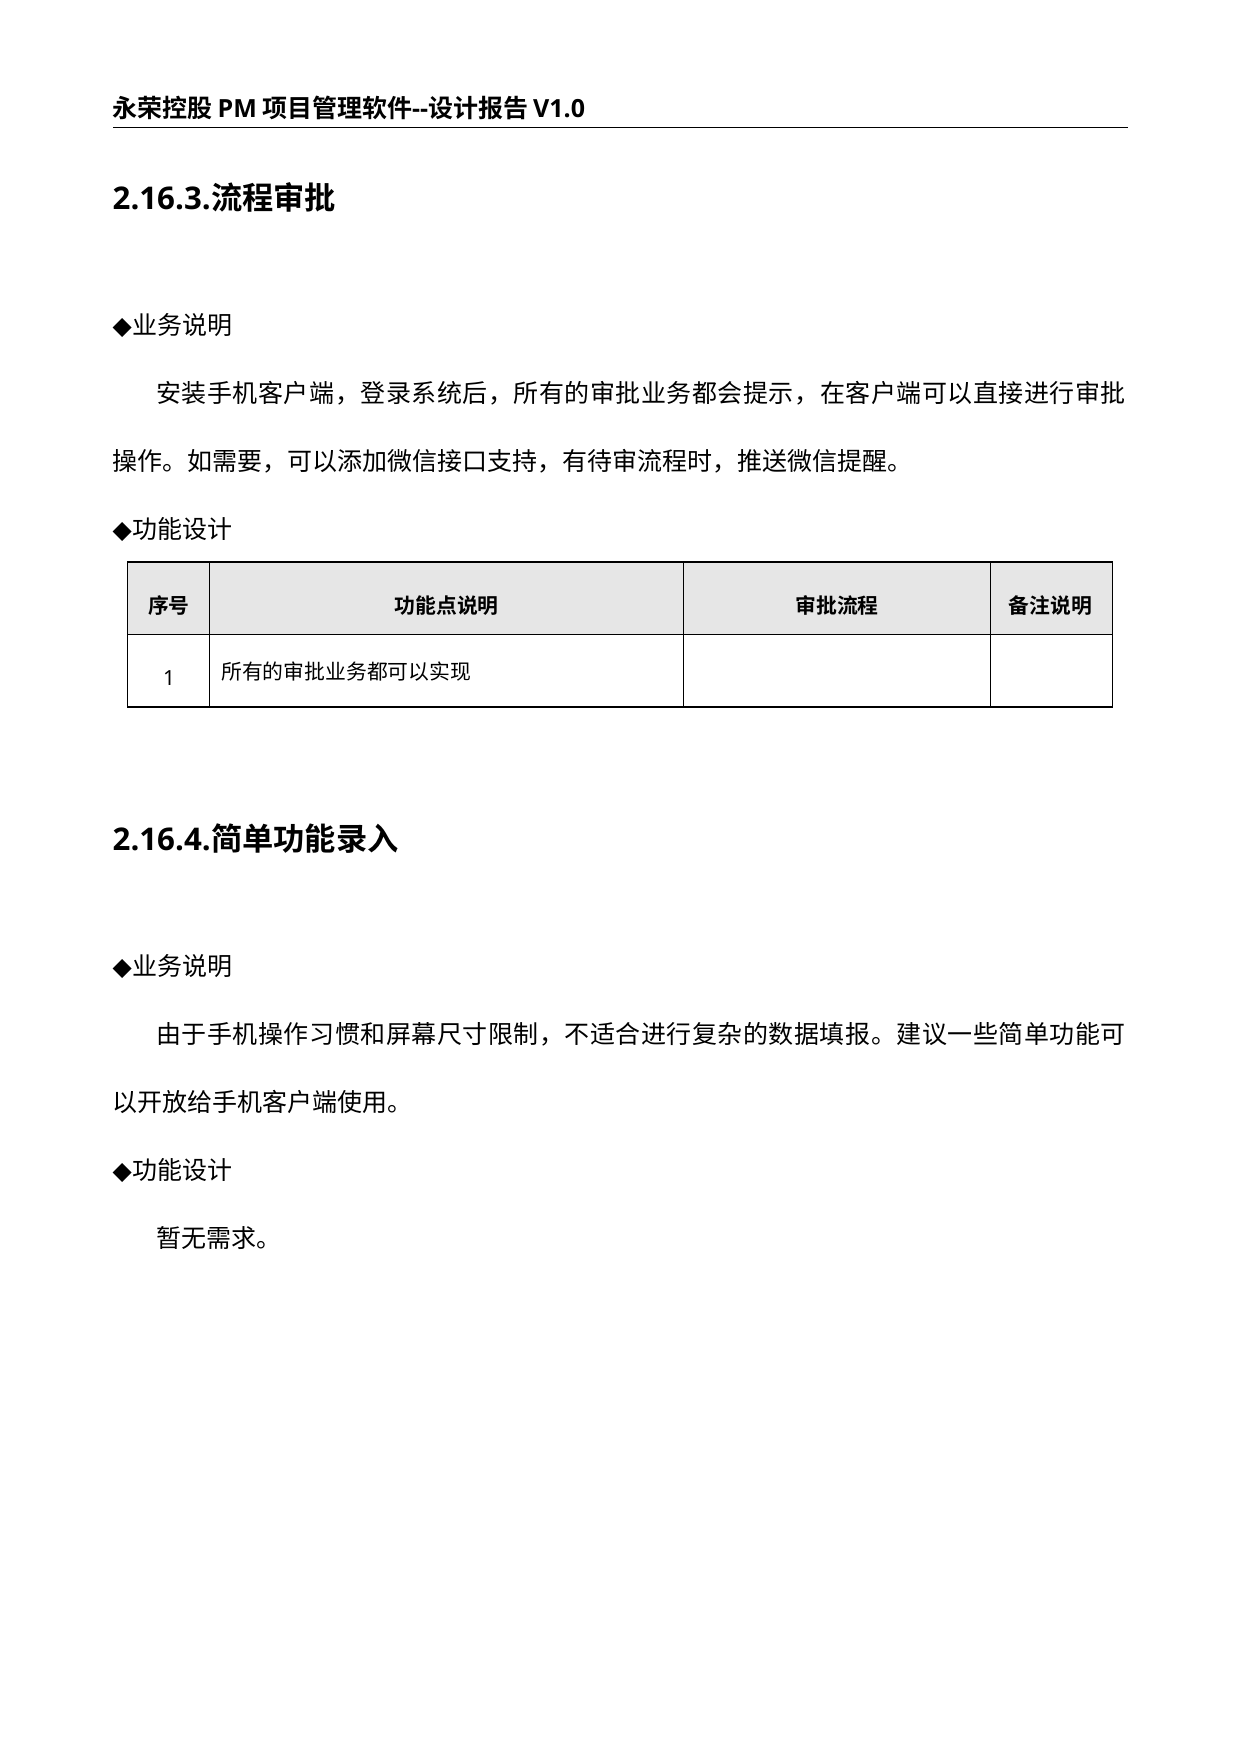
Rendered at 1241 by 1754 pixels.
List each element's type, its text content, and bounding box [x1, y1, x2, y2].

table_header 功能点说明 [210, 563, 683, 634]
subtitle 2.16.3.流程审批 [112, 162, 1128, 229]
text 暂无需求。 [112, 1202, 1128, 1270]
table_header 审批流程 [684, 563, 990, 634]
table_header 序号 [128, 563, 209, 634]
table_cell [991, 635, 1112, 706]
text ◆业务说明 [112, 931, 1128, 998]
text 由于手机操作习惯和屏幕尺寸限制，不适合进行复杂的数据填报。建议一些简单功能可以开放给手机客户端使用。 [112, 998, 1128, 1134]
table_header 备注说明 [991, 563, 1112, 634]
text ◆功能设计 [112, 493, 1128, 561]
subtitle 2.16.4.简单功能录入 [112, 802, 1128, 870]
table_cell [684, 635, 990, 706]
text 安装手机客户端，登录系统后，所有的审批业务都会提示，在客户端可以直接进行审批操作。如需要，可以添加微信接口支持，有待审流程时，推送微信提醒。 [112, 358, 1128, 493]
text ◆功能设计 [112, 1134, 1128, 1202]
text ◆业务说明 [112, 290, 1128, 358]
table_cell 1 [128, 635, 209, 706]
table_cell 所有的审批业务都可以实现 [210, 635, 683, 706]
